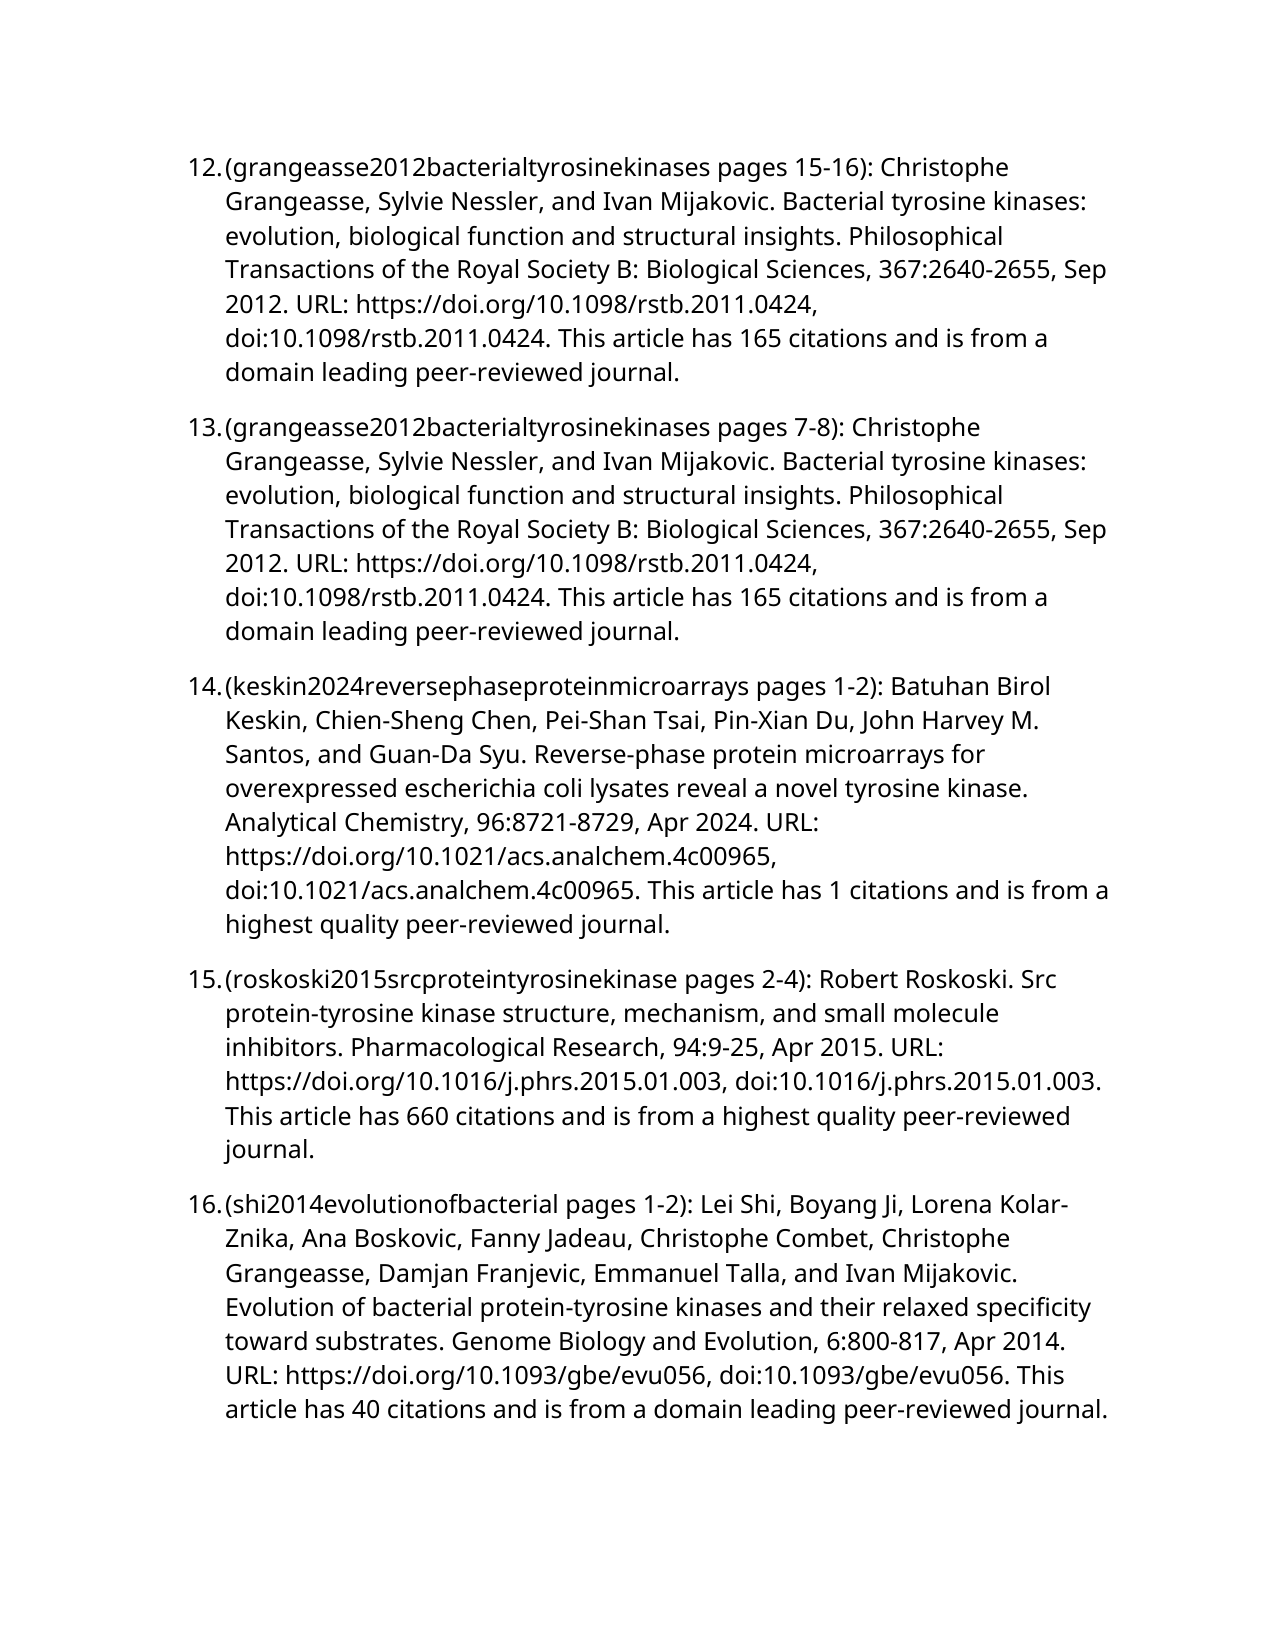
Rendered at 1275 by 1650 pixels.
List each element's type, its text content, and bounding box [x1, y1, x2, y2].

list (roskoski2015srcproteintyrosinekinase pages 2-4): Robert Roskoski. Src protein-tyrosine kinase structure, mechanism, and small molecule inhibitors. Pharmacological Research, 94:9-25, Apr 2015. URL: https://doi.org/10.1016/j.phrs.2015.01.003, doi:10.1016/j.phrs.2015.01.003. This article has 660 citations and is from a highest quality peer-reviewed journal. [187, 962, 1125, 1166]
list (grangeasse2012bacterialtyrosinekinases pages 7-8): Christophe Grangeasse, Sylvie Nessler, and Ivan Mijakovic. Bacterial tyrosine kinases: evolution, biological function and structural insights. Philosophical Transactions of the Royal Society B: Biological Sciences, 367:2640-2655, Sep 2012. URL: https://doi.org/10.1098/rstb.2011.0424, doi:10.1098/rstb.2011.0424. This article has 165 citations and is from a domain leading peer-reviewed journal. [187, 409, 1125, 648]
list (keskin2024reversephaseproteinmicroarrays pages 1-2): Batuhan Birol Keskin, Chien-Sheng Chen, Pei-Shan Tsai, Pin-Xian Du, John Harvey M. Santos, and Guan-Da Syu. Reverse-phase protein microarrays for overexpressed escherichia coli lysates reveal a novel tyrosine kinase. Analytical Chemistry, 96:8721-8729, Apr 2024. URL: https://doi.org/10.1021/acs.analchem.4c00965, doi:10.1021/acs.analchem.4c00965. This article has 1 citations and is from a highest quality peer-reviewed journal. [187, 668, 1125, 941]
list (shi2014evolutionofbacterial pages 1-2): Lei Shi, Boyang Ji, Lorena Kolar-Znika, Ana Boskovic, Fanny Jadeau, Christophe Combet, Christophe Grangeasse, Damjan Franjevic, Emmanuel Talla, and Ivan Mijakovic. Evolution of bacterial protein-tyrosine kinases and their relaxed specificity toward substrates. Genome Biology and Evolution, 6:800-817, Apr 2014. URL: https://doi.org/10.1093/gbe/evu056, doi:10.1093/gbe/evu056. This article has 40 citations and is from a domain leading peer-reviewed journal. [187, 1187, 1125, 1426]
list (grangeasse2012bacterialtyrosinekinases pages 15-16): Christophe Grangeasse, Sylvie Nessler, and Ivan Mijakovic. Bacterial tyrosine kinases: evolution, biological function and structural insights. Philosophical Transactions of the Royal Society B: Biological Sciences, 367:2640-2655, Sep 2012. URL: https://doi.org/10.1098/rstb.2011.0424, doi:10.1098/rstb.2011.0424. This article has 165 citations and is from a domain leading peer-reviewed journal. [187, 150, 1125, 388]
